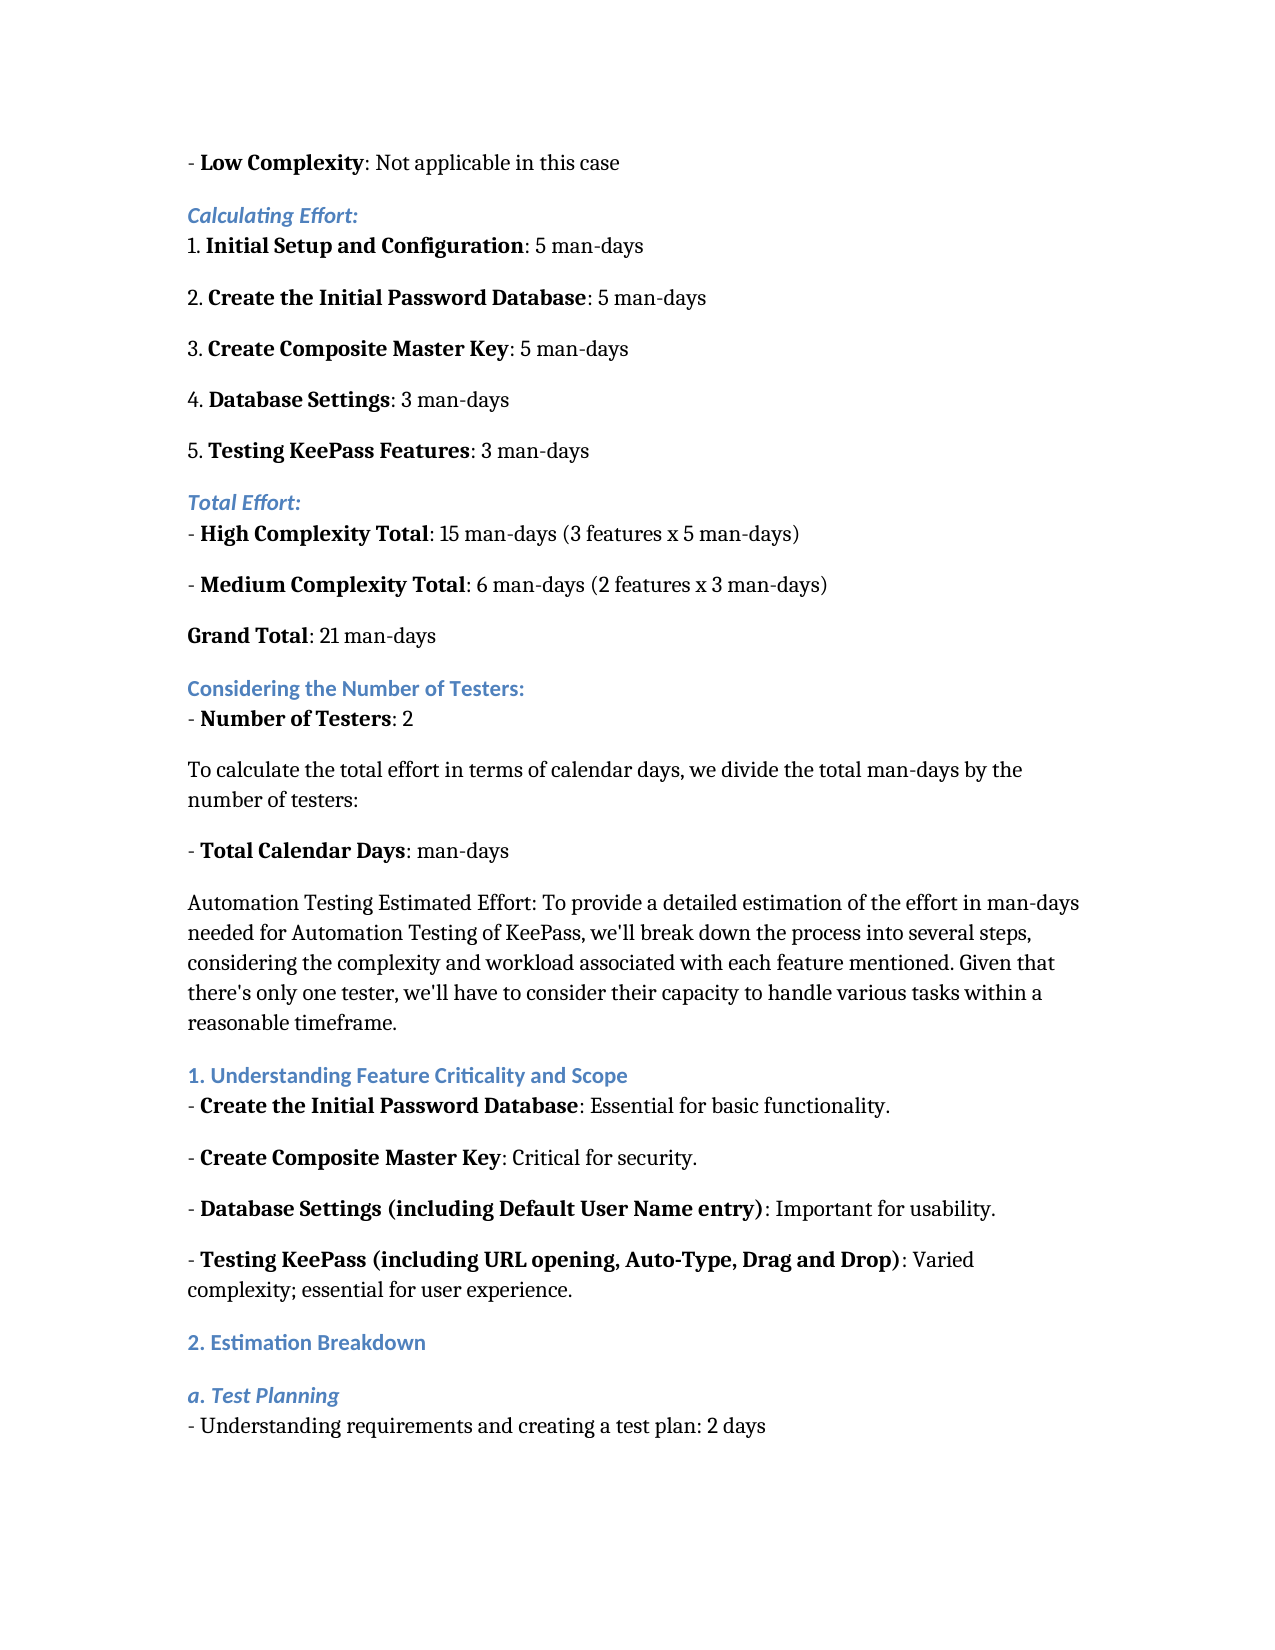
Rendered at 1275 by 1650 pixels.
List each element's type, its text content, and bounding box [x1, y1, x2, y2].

text Automation Testing Estimated Effort: To provide a detailed estimation of the effort in man-days needed for Automation Testing of KeePass, we'll break down the process into several steps, considering the complexity and workload associated with each feature mentioned. Given that there's only one tester, we'll have to consider their capacity to handle various tasks within a reasonable timeframe. [187, 889, 1087, 1036]
text - Create Composite Master Key: Critical for security. [187, 1144, 1087, 1171]
subtitle Total Effort: [187, 488, 1087, 516]
text - High Complexity Total: 15 man-days (3 features x 5 man-days) [187, 521, 1087, 547]
text - Understanding requirements and creating a test plan: 2 days [187, 1413, 1087, 1439]
subtitle Calculating Effort: [187, 201, 1087, 229]
text - Database Settings (including Default User Name entry): Important for usability. [187, 1195, 1087, 1222]
text 2. Create the Initial Password Database: 5 man-days [187, 284, 1087, 311]
text 3. Create Composite Master Key: 5 man-days [187, 335, 1087, 362]
text - Number of Testers: 2 [187, 706, 1087, 732]
text - Testing KeePass (including URL opening, Auto-Type, Drag and Drop): Varied complexity; essential for user experience. [187, 1246, 1087, 1303]
text 1. Initial Setup and Configuration: 5 man-days [187, 233, 1087, 259]
subtitle a. Test Planning [187, 1381, 1087, 1409]
text Grand Total: 21 man-days [187, 623, 1087, 649]
text - Low Complexity: Not applicable in this case [187, 150, 1087, 176]
text 5. Testing KeePass Features: 3 man-days [187, 437, 1087, 464]
text - Create the Initial Password Database: Essential for basic functionality. [187, 1093, 1087, 1120]
subtitle Considering the Number of Testers: [187, 674, 1087, 702]
text - Total Calendar Days: man-days [187, 838, 1087, 864]
text To calculate the total effort in terms of calendar days, we divide the total man-days by the number of testers: [187, 757, 1087, 813]
text - Medium Complexity Total: 6 man-days (2 features x 3 man-days) [187, 572, 1087, 598]
subtitle 2. Estimation Breakdown [187, 1328, 1087, 1356]
subtitle 1. Understanding Feature Criticality and Scope [187, 1061, 1087, 1089]
text 4. Database Settings: 3 man-days [187, 386, 1087, 413]
